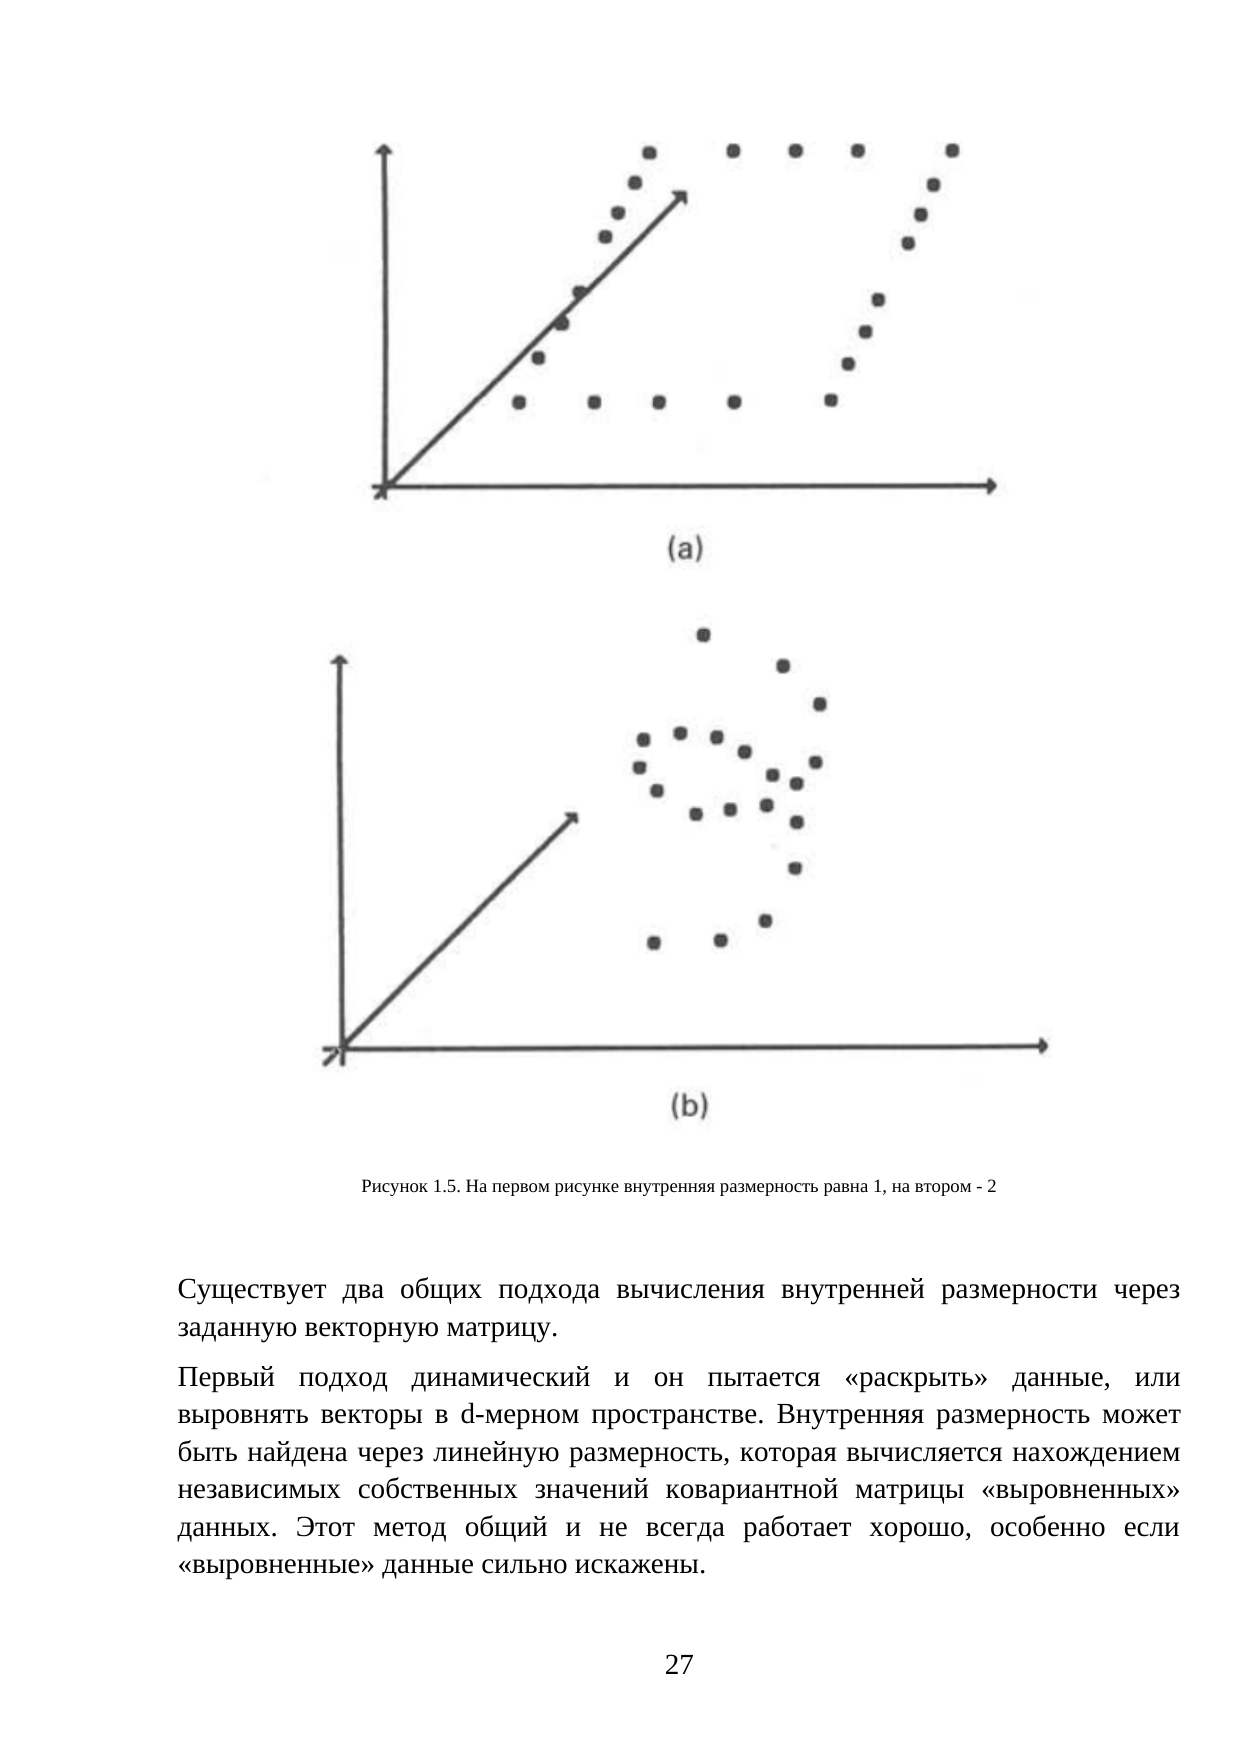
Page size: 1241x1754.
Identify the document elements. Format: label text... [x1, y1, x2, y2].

picture [246, 118, 1112, 1147]
text Существует два общих подхода вычисления внутренней размерности через заданную векторную матрицу. [177, 1267, 1181, 1342]
text Первый подход динамический и он пытается «раскрыть» данные, или выровнять векторы в d-мерном пространстве. Внутренняя размерность может быть найдена через линейную размерность, которая вычисляется нахождением независимых собственных значений ковариантной матрицы «выровненных» данных. Этот метод общий и не всегда работает хорошо, особенно если «выровненные» данные сильно искажены. [177, 1355, 1181, 1580]
